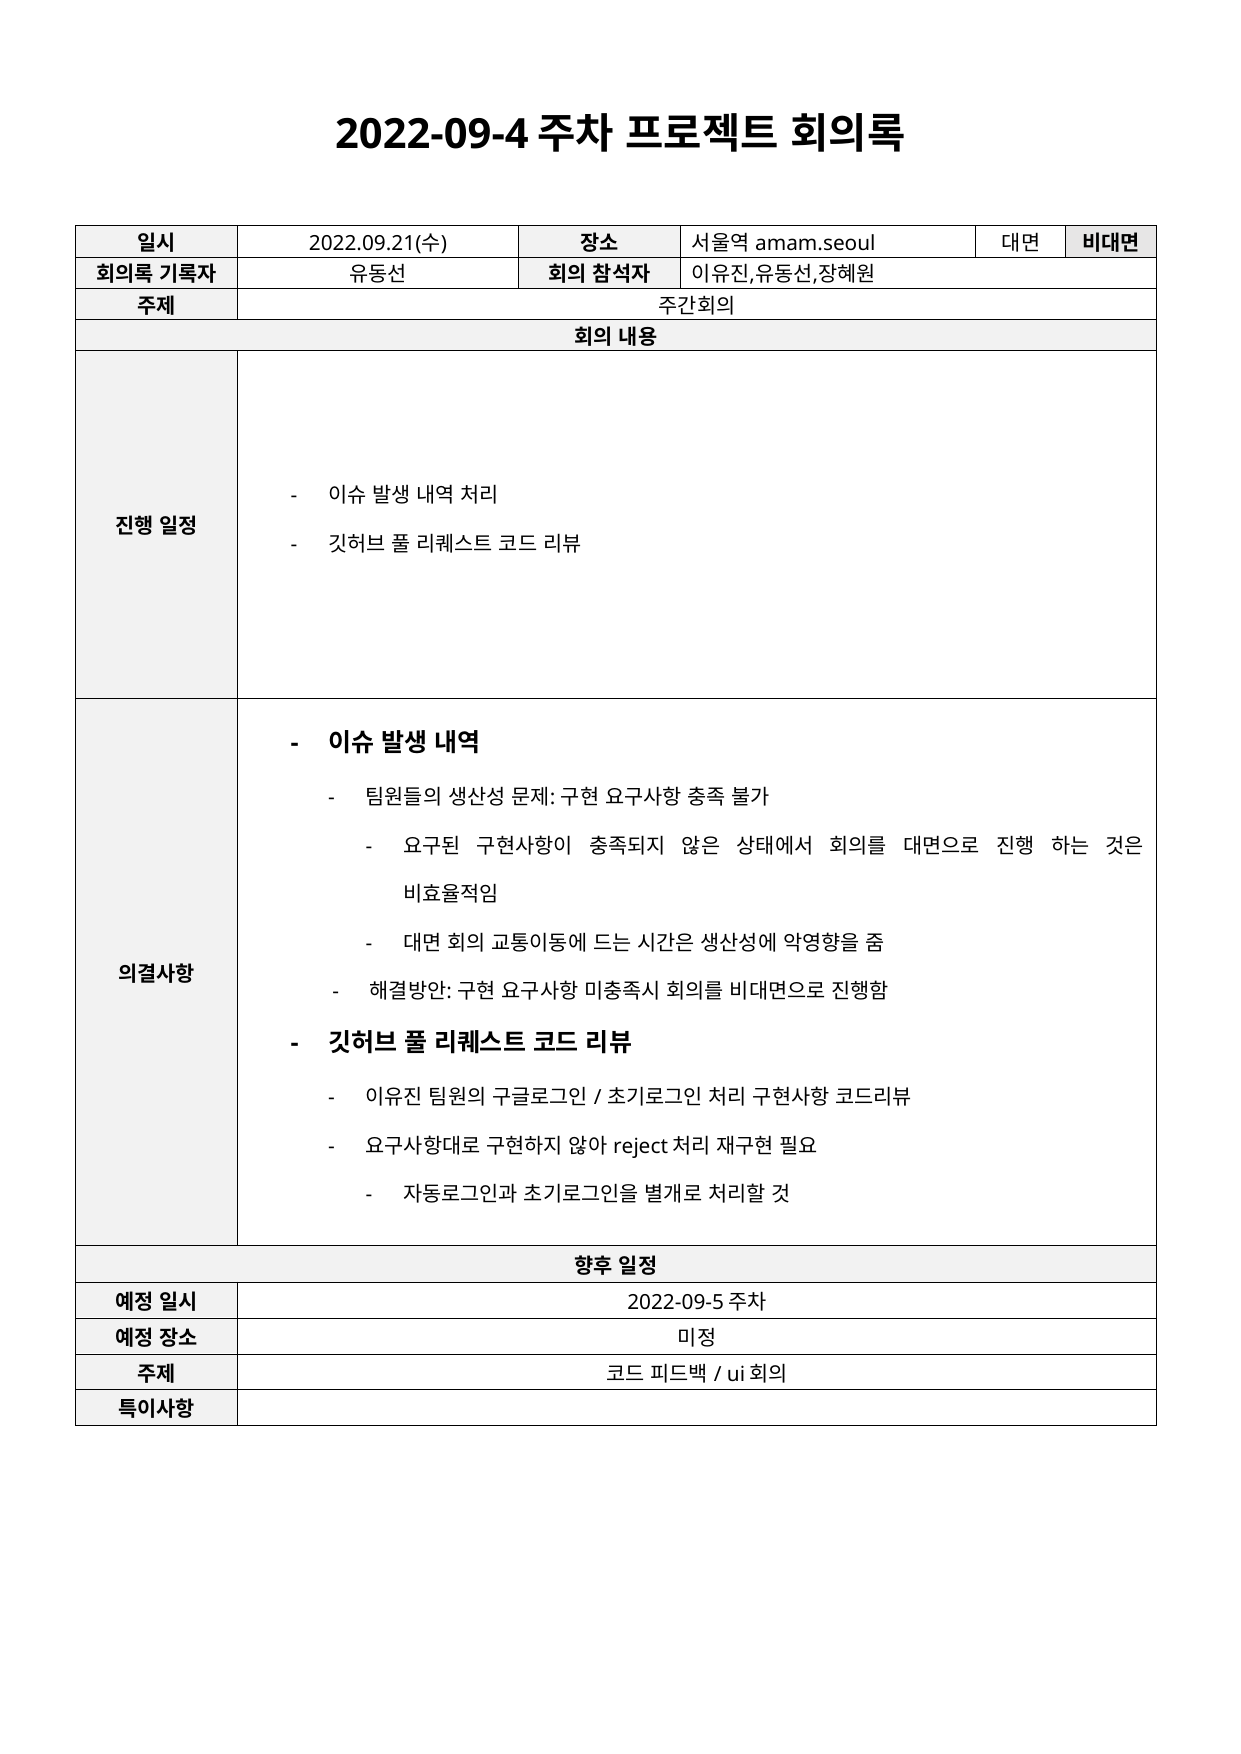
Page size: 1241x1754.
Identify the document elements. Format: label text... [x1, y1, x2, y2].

table_header 일시 [76, 226, 237, 257]
table_cell 의결사항 [76, 699, 237, 1245]
table_cell 회의 참석자 [519, 258, 680, 288]
table_cell 예정 일시 [76, 1283, 237, 1317]
table_cell 이슈 발생 내역 처리 깃허브 풀 리퀘스트 코드 리뷰 [238, 351, 1156, 698]
table_cell 유동선 [238, 258, 518, 288]
table_header 서울역 amam.seoul [681, 226, 975, 257]
table_cell 주간회의 [238, 289, 1156, 319]
table_header 2022.09.21(수) [238, 226, 518, 257]
title 2022-09-4주차 프로젝트 회의록 [75, 100, 1165, 161]
table_cell 회의록 기록자 [76, 258, 237, 288]
table_cell 진행 일정 [76, 351, 237, 698]
table_header 장소 [519, 226, 680, 257]
table_cell 예정 장소 [76, 1319, 237, 1353]
table_cell 코드 피드백 / ui회의 [238, 1355, 1156, 1389]
table_cell 이유진,유동선,장혜원 [681, 258, 1156, 288]
table_cell 향후 일정 [76, 1246, 1156, 1282]
table_cell 2022-09-5주차 [238, 1283, 1156, 1317]
table_cell 주제 [76, 1355, 237, 1389]
table_cell 미정 [238, 1319, 1156, 1353]
table_cell 회의 내용 [76, 320, 1156, 350]
table_cell 주제 [76, 289, 237, 319]
table_cell 이슈 발생 내역 팀원들의 생산성 문제: 구현 요구사항 충족 불가 요구된 구현사항이 충족되지 않은 상태에서 회의를 대면으로 진행 하는 것은 비효율적임 대면 회의 교통이동에 드는 시간은 생산성에 악영향을 줌 해결방안: 구현 요구사항 미충족시 회의를 비대면으로 진행함 깃허브 풀 리퀘스트 코드 리뷰 이유진 팀원의 구글로그인 / 초기로그인 처리 구현사항 코드리뷰 요구사항대로 구현하지 않아 reject처리 재구현 필요 자동로그인과 초기로그인을 별개로 처리할 것 [238, 699, 1156, 1245]
table_cell [238, 1390, 1156, 1425]
table_header 비대면 [1066, 226, 1156, 257]
table_header 대면 [976, 226, 1065, 257]
table_cell 특이사항 [76, 1390, 237, 1425]
